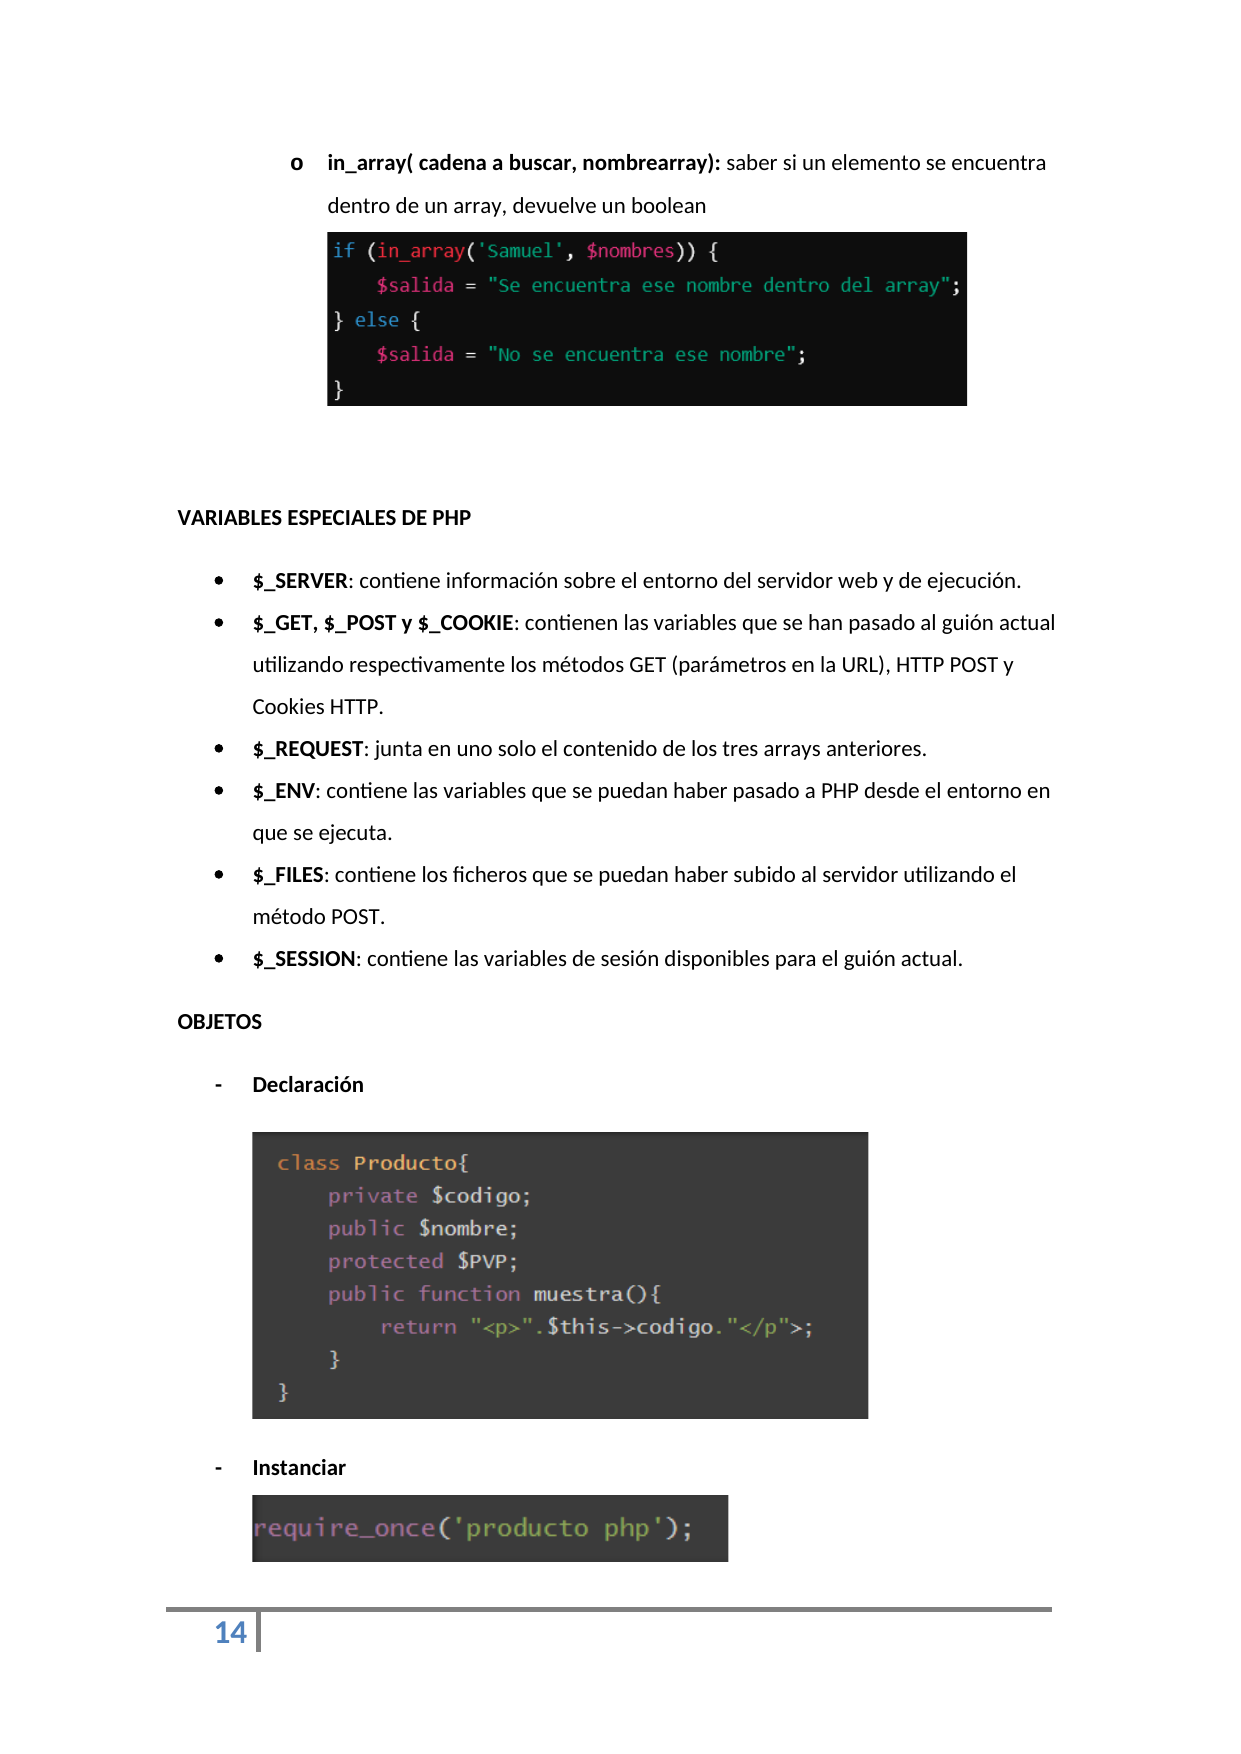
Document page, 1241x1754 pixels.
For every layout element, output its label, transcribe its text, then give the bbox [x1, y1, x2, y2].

list $_REQUEST: junta en uno solo el contenido de los tres arrays anteriores. [215, 734, 1063, 762]
list $_FILES: contiene los ficheros que se puedan haber subido al servidor utilizando el método POST. [215, 860, 1063, 930]
list in_array( cadena a buscar, nombrearray): saber si un elemento se encuentra dentro de un array, devuelve un boolean [290, 148, 1063, 219]
list $_GET, $_POST y $_COOKIE: contienen las variables que se han pasado al guión actual utilizando respectivamente los métodos GET (parámetros en la URL), HTTP POST y Cookies HTTP. [215, 608, 1063, 720]
text OBJETOS [177, 1007, 1063, 1035]
list Instanciar [215, 1453, 1063, 1482]
picture [252, 1132, 869, 1419]
picture [252, 1495, 729, 1562]
list Declaración [215, 1070, 1063, 1098]
list $_SESSION: contiene las variables de sesión disponibles para el guión actual. [215, 944, 1063, 972]
picture [327, 232, 968, 406]
list $_ENV: contiene las variables que se puedan haber pasado a PHP desde el entorno en que se ejecuta. [215, 776, 1063, 846]
list $_SERVER: contiene información sobre el entorno del servidor web y de ejecución. [215, 566, 1063, 594]
text VARIABLES ESPECIALES DE PHP [177, 503, 1063, 531]
